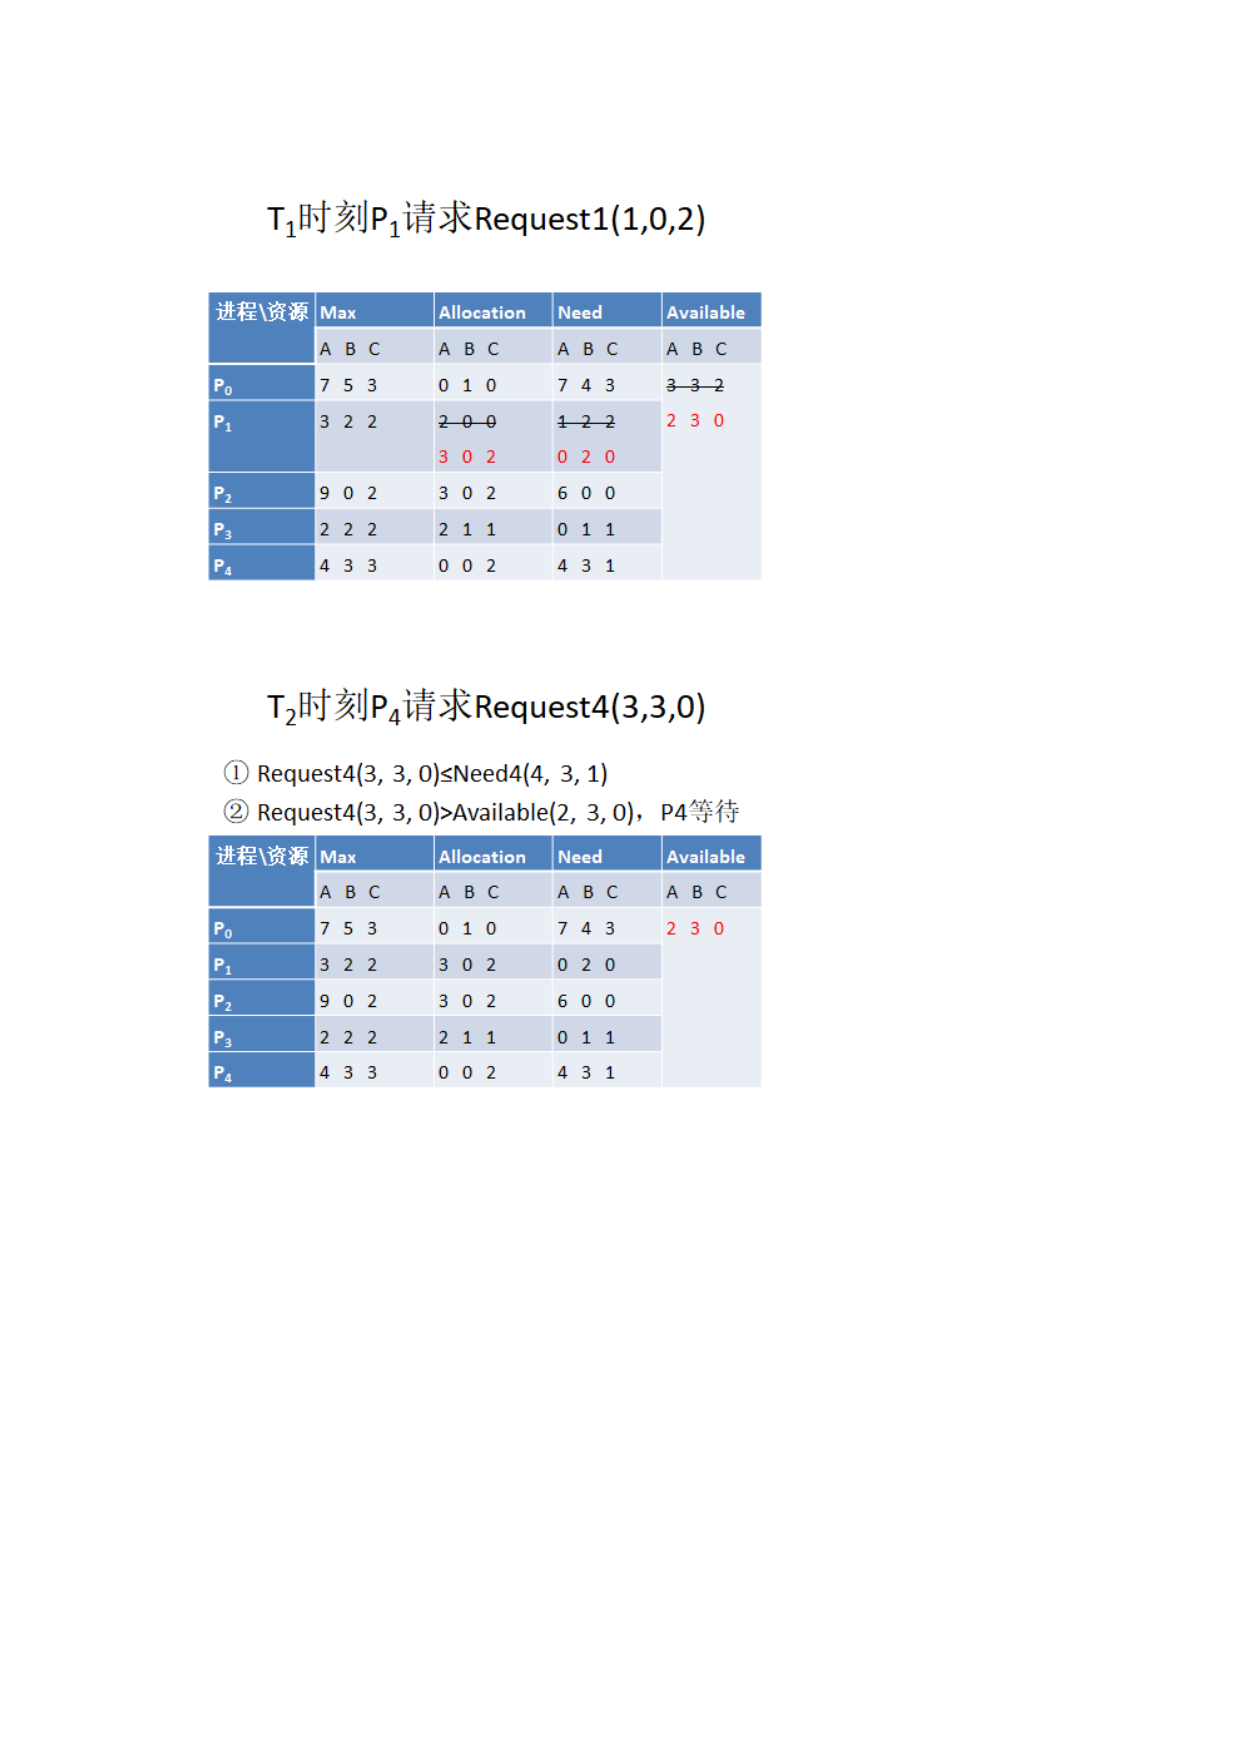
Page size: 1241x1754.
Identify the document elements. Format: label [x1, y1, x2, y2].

picture [187, 649, 788, 1100]
picture [187, 162, 788, 612]
